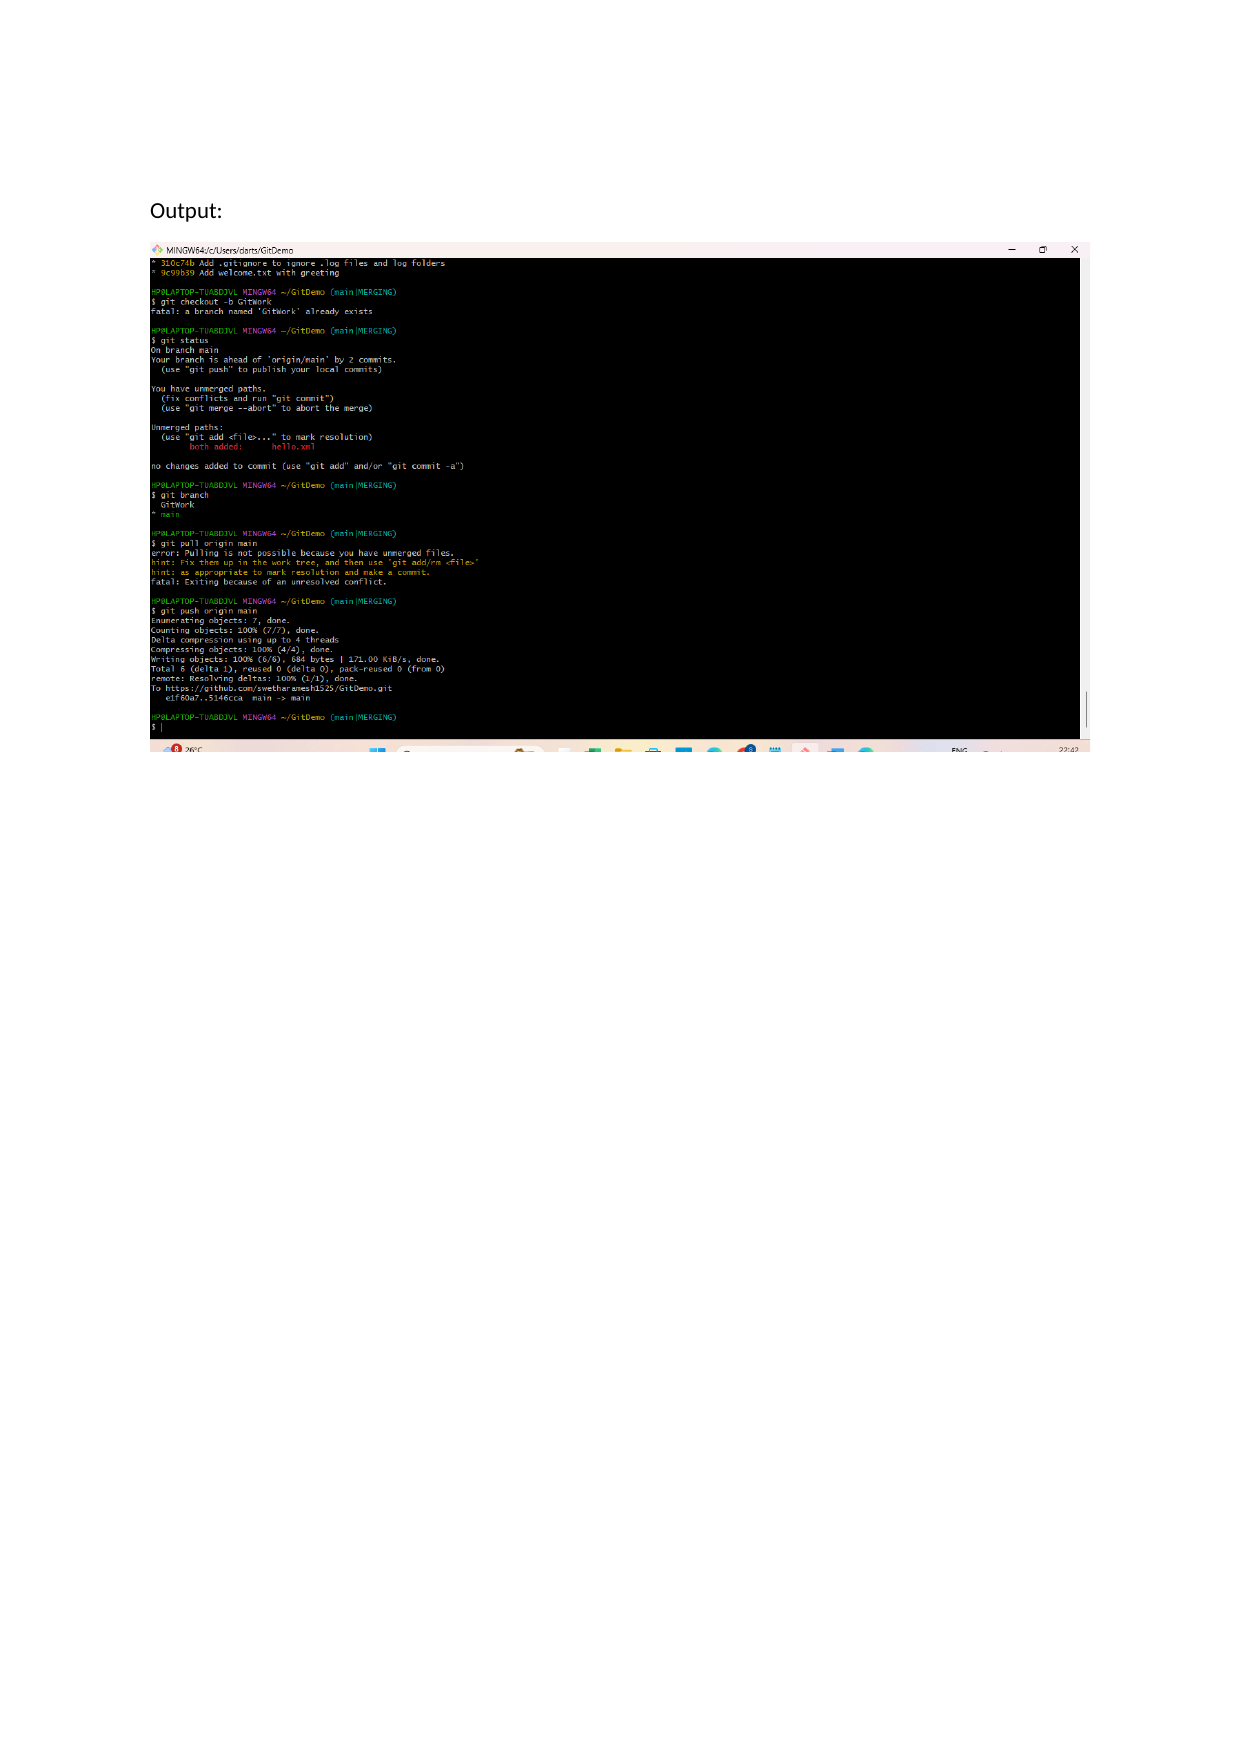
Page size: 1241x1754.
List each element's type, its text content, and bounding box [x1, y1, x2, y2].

text Output: [150, 196, 1090, 224]
picture [150, 242, 1091, 752]
